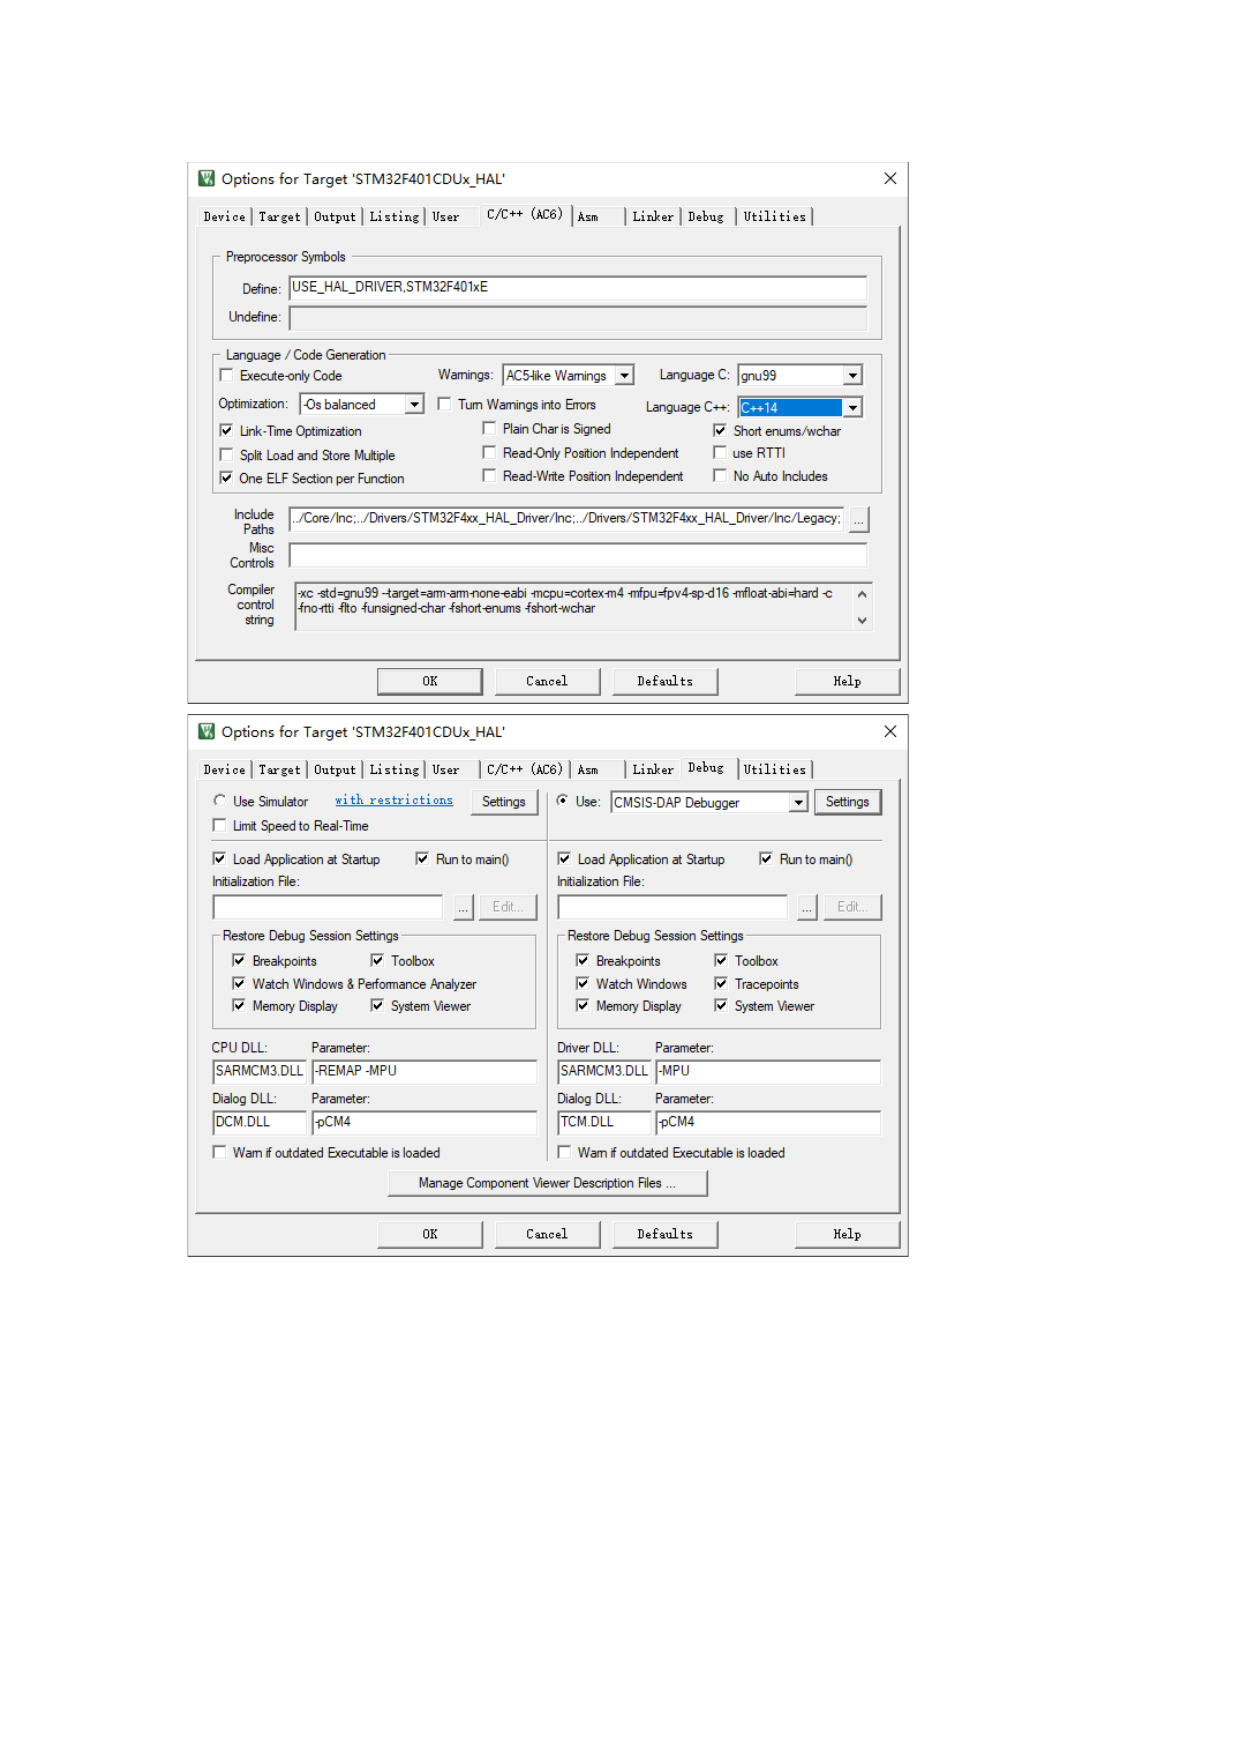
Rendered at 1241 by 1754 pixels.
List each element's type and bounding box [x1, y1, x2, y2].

picture [187, 714, 909, 1257]
picture [187, 162, 909, 704]
